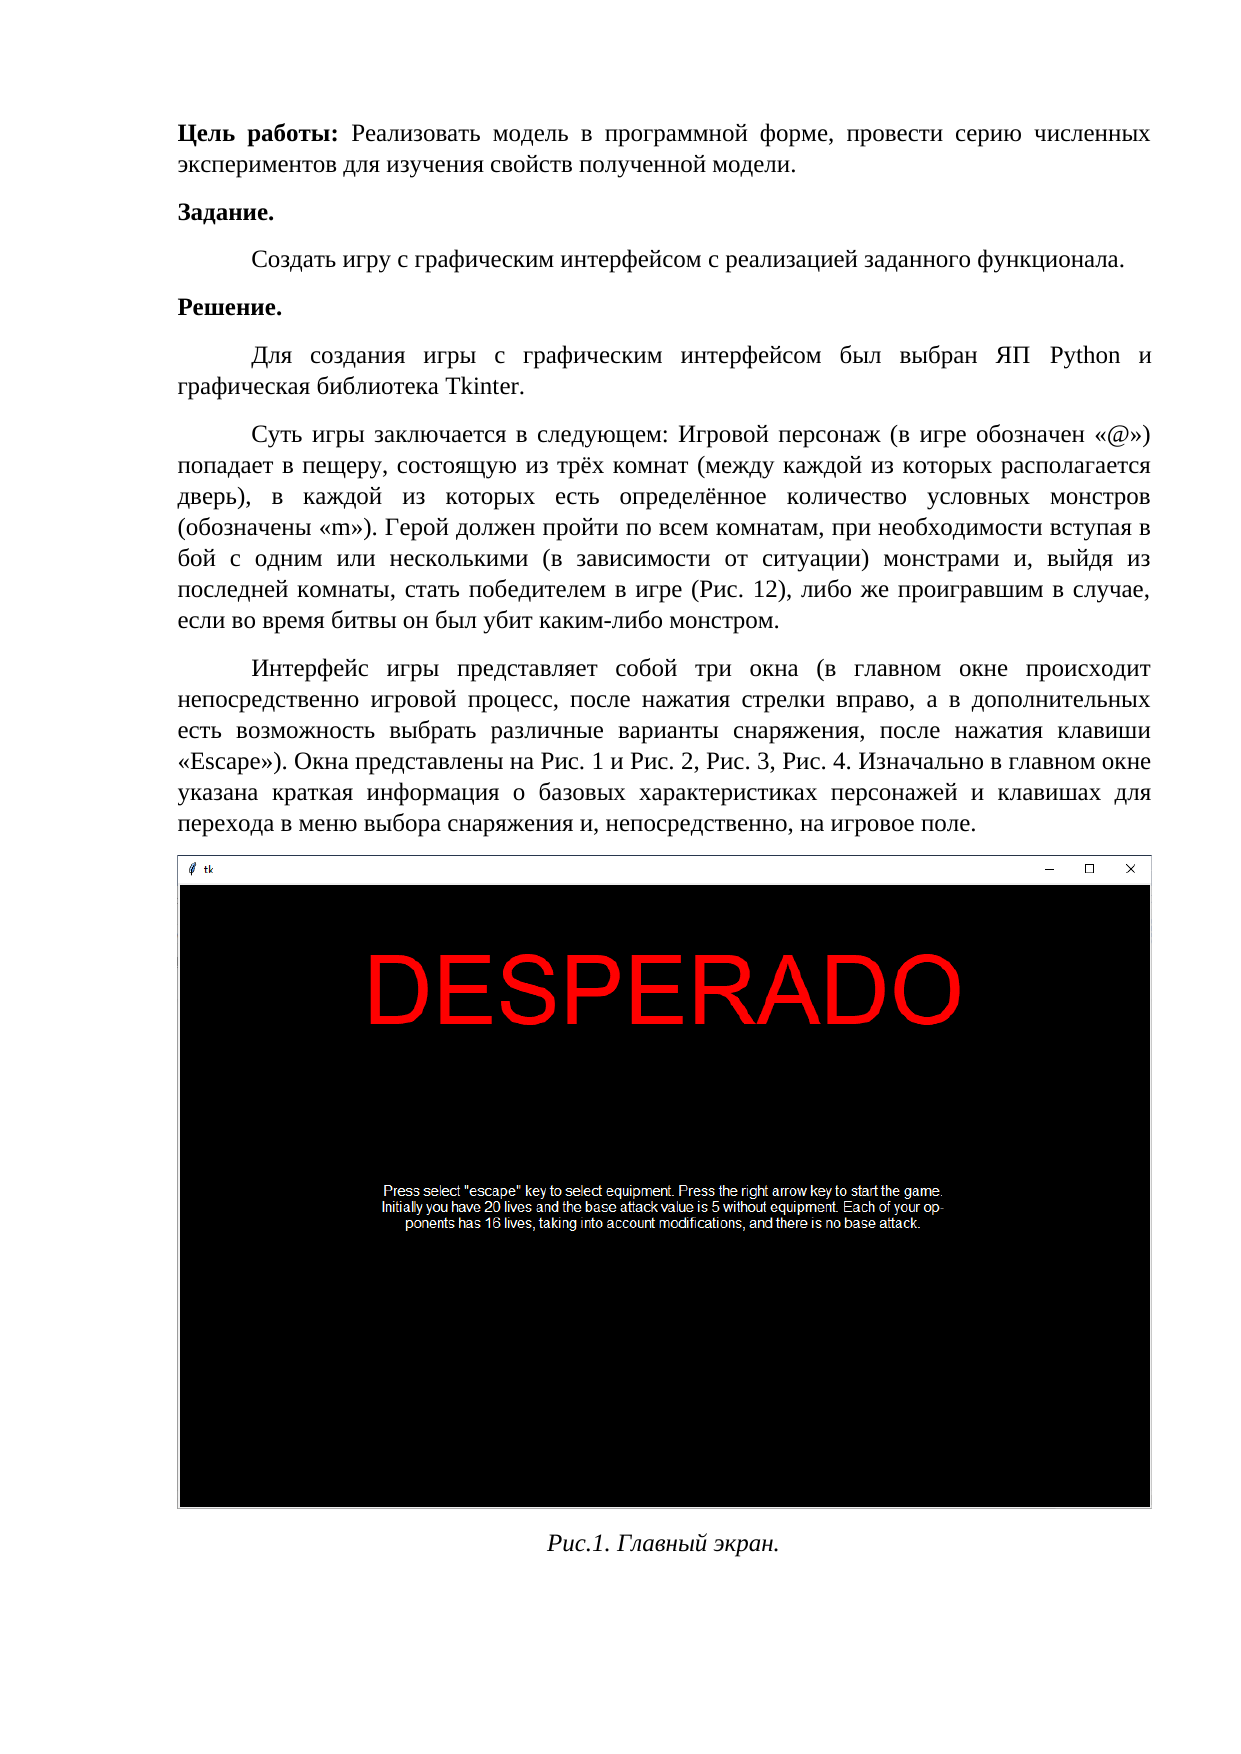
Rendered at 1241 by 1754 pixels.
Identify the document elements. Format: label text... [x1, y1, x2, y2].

text Задание. [177, 197, 1152, 226]
text Решение. [177, 292, 1152, 321]
text Для создания игры с графическим интерфейсом был выбран ЯП Python и графическая библиотека Tkinter. [177, 340, 1152, 400]
picture [177, 855, 1152, 1509]
text Рис.1. Главный экран. [177, 1528, 1152, 1556]
text Цель работы: Реализовать модель в программной форме, провести серию численных экспериментов для изучения свойств полученной модели. [177, 118, 1152, 178]
text Суть игры заключается в следующем: Игровой персонаж (в игре обозначен «@») попадает в пещеру, состоящую из трёх комнат (между каждой из которых располагается дверь), в каждой из которых есть определённое количество условных монстров (обозначены «m»). Герой должен пройти по всем комнатам, при необходимости вступая в бой с одним или несколькими (в зависимости от ситуации) монстрами и, выйдя из последней комнаты, стать победителем в игре (Рис. 12), либо же проигравшим в случае, если во время битвы он был убит каким-либо монстром. [177, 419, 1152, 634]
text Создать игру с графическим интерфейсом с реализацией заданного функционала. [177, 244, 1152, 273]
text Интерфейс игры представляет собой три окна (в главном окне происходит непосредственно игровой процесс, после нажатия стрелки вправо, а в дополнительных есть возможность выбрать различные варианты снаряжения, после нажатия клавиши «Escape»). Окна представлены на Рис. 1 и Рис. 2, Рис. 3, Рис. 4. Изначально в главном окне указана краткая информация о базовых характеристиках персонажей и клавишах для перехода в меню выбора снаряжения и, непосредственно, на игровое поле. [177, 653, 1152, 837]
